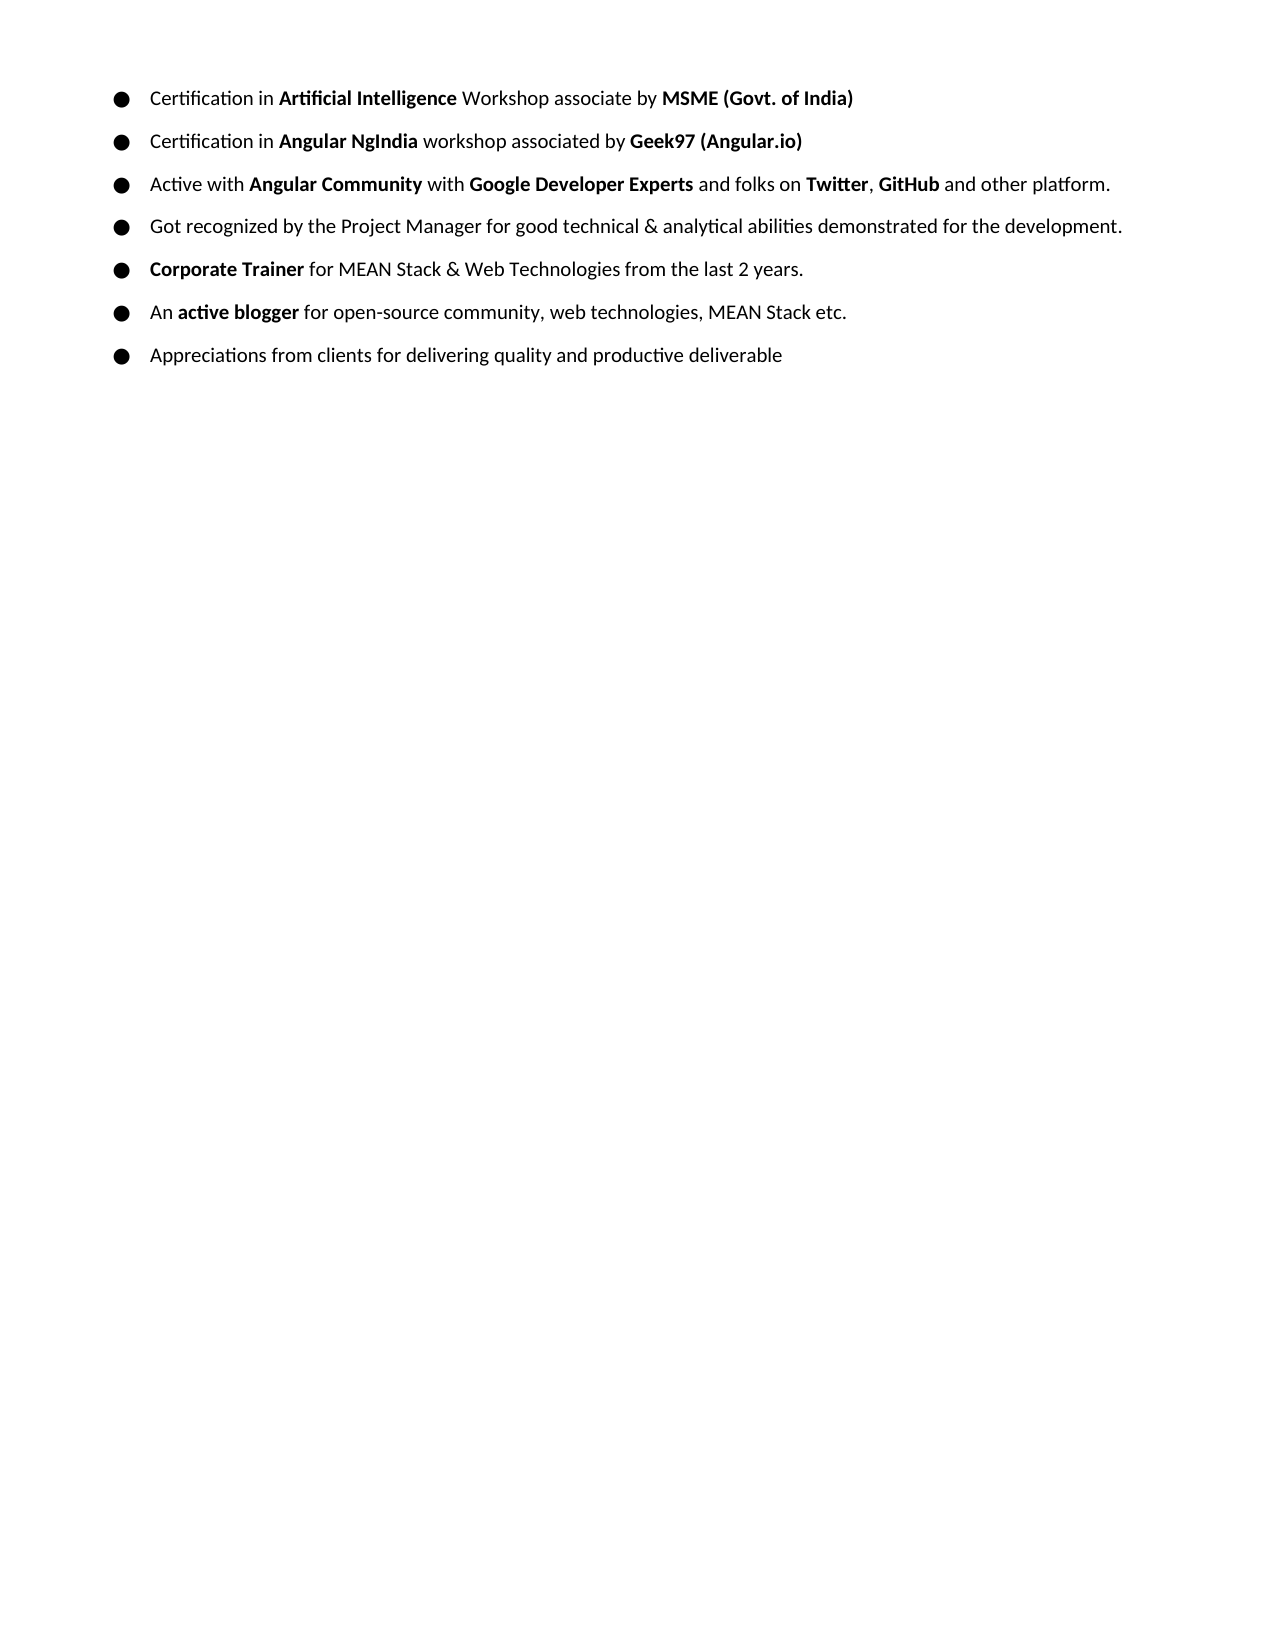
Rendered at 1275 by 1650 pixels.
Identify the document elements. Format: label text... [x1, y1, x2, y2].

list Certification in Angular NgIndia workshop associated by Geek97 (Angular.io) [112, 118, 1200, 160]
list Active with Angular Community with Google Developer Experts and folks on Twitter, GitHub and other platform. [112, 160, 1200, 203]
list Certification in Artificial Intelligence Workshop associate by MSME (Govt. of India) [112, 75, 1200, 118]
list Corporate Trainer for MEAN Stack & Web Technologies from the last 2 years. [112, 246, 1200, 288]
list Appreciations from clients for delivering quality and productive deliverable [112, 331, 1200, 374]
list Got recognized by the Project Manager for good technical & analytical abilities demonstrated for the development. [112, 203, 1200, 246]
list An active blogger for open-source community, web technologies, MEAN Stack etc. [112, 288, 1200, 331]
